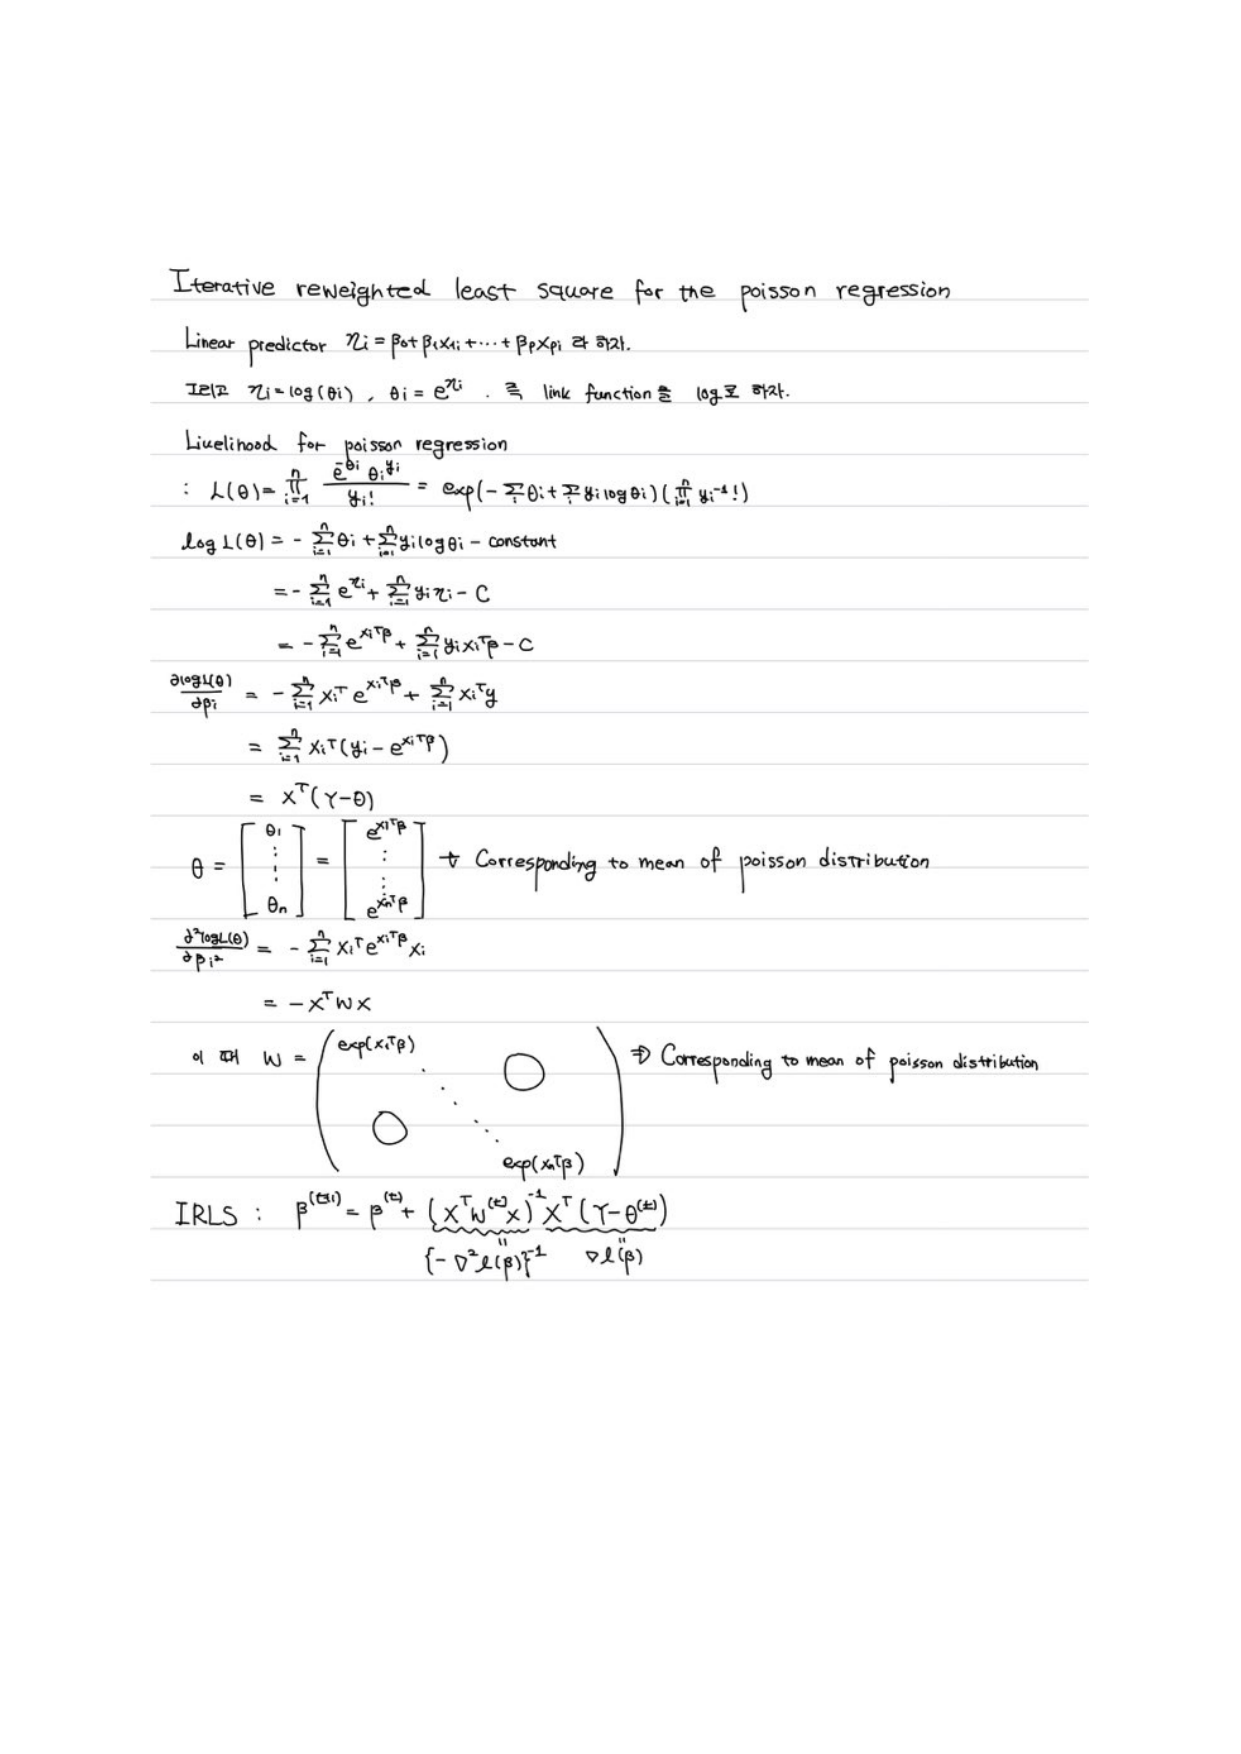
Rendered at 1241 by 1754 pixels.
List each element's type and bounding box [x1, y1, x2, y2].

picture [150, 177, 1089, 1391]
